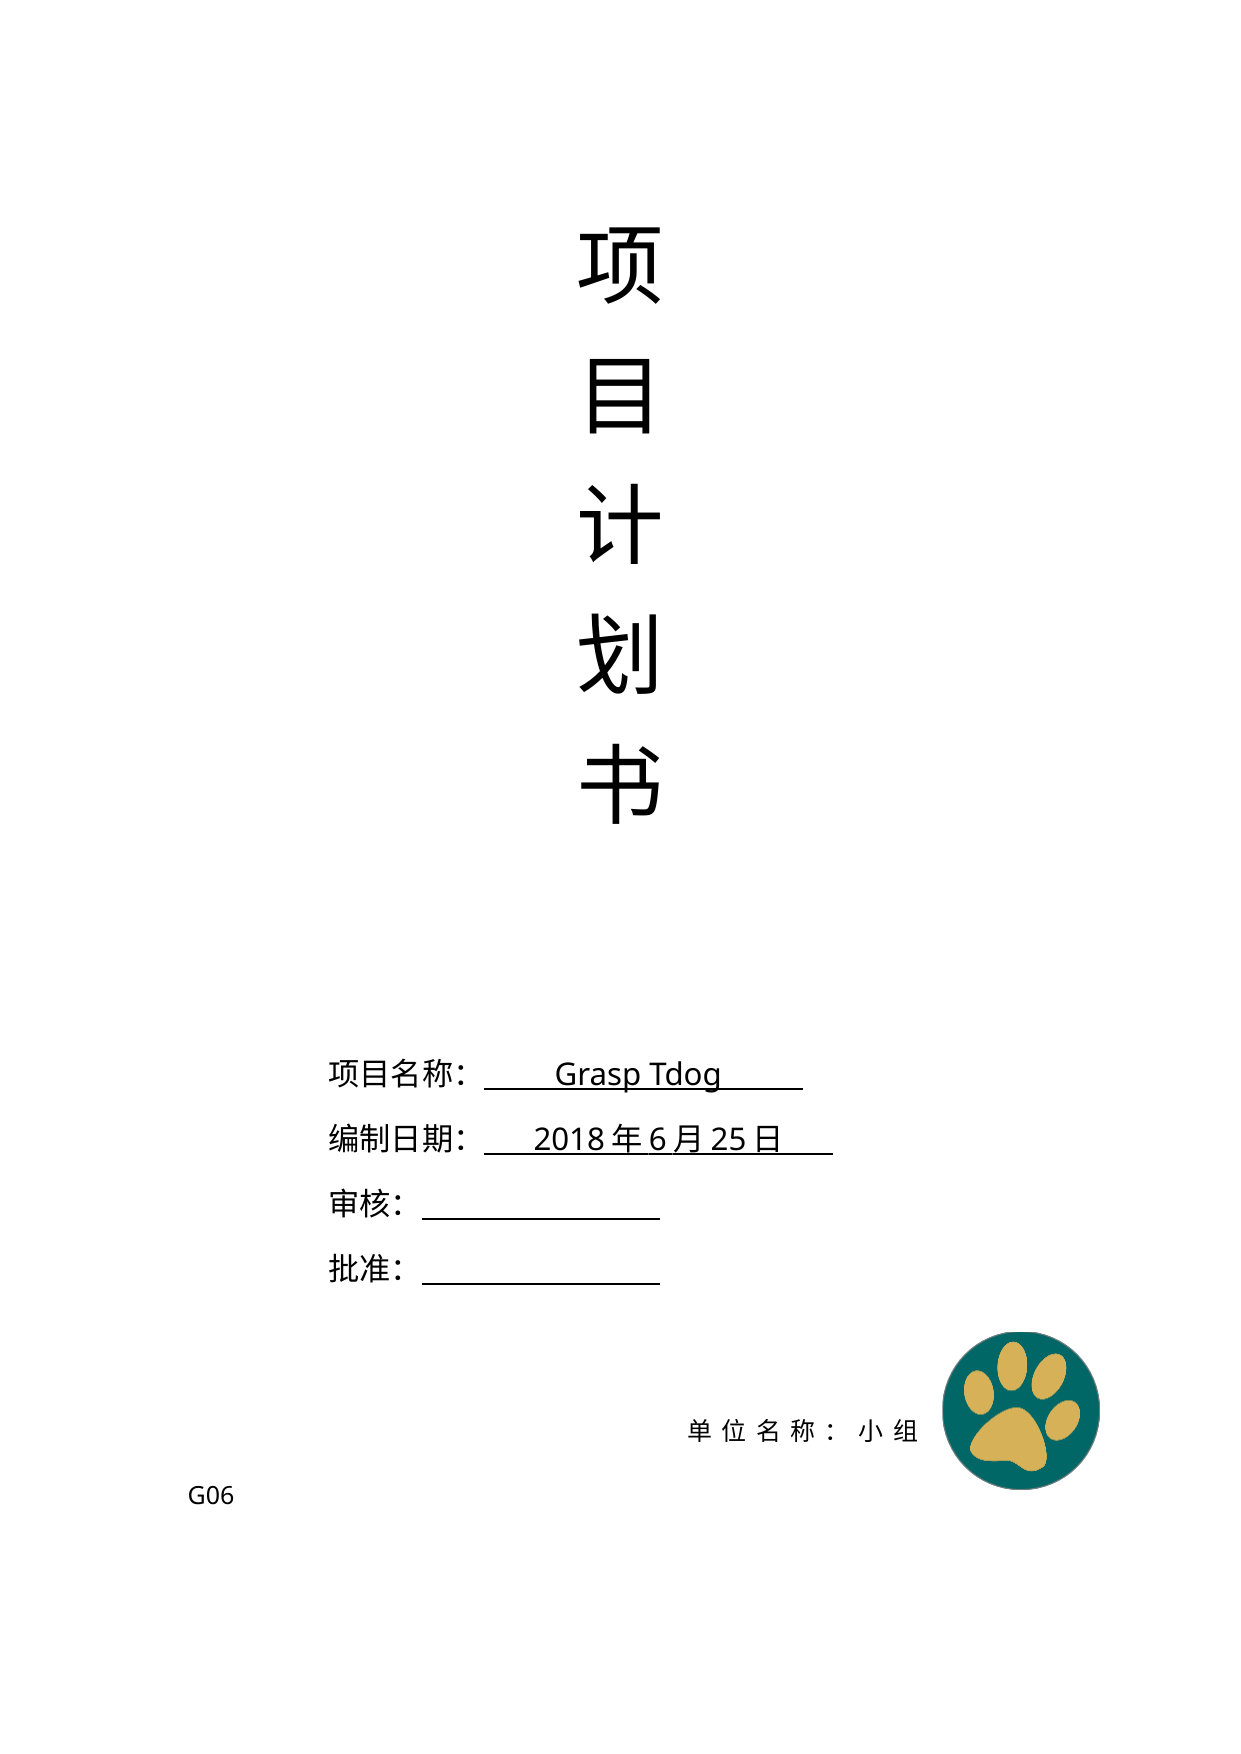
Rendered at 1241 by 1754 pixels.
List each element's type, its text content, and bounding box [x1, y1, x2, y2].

picture [942, 1332, 1100, 1490]
text 划 [187, 584, 1053, 714]
text 项 [187, 194, 1053, 324]
text 单位名称：小组G06 [187, 1397, 1053, 1527]
text 批准： [187, 1234, 1053, 1299]
text 项目名称： Grasp Tdog [187, 1039, 1053, 1104]
text 计 [187, 454, 1053, 584]
text 编制日期： 2018年6月25日 [187, 1104, 1053, 1169]
text 目 [187, 324, 1053, 454]
text 审核： [187, 1169, 1053, 1234]
text 书 [187, 714, 1053, 844]
